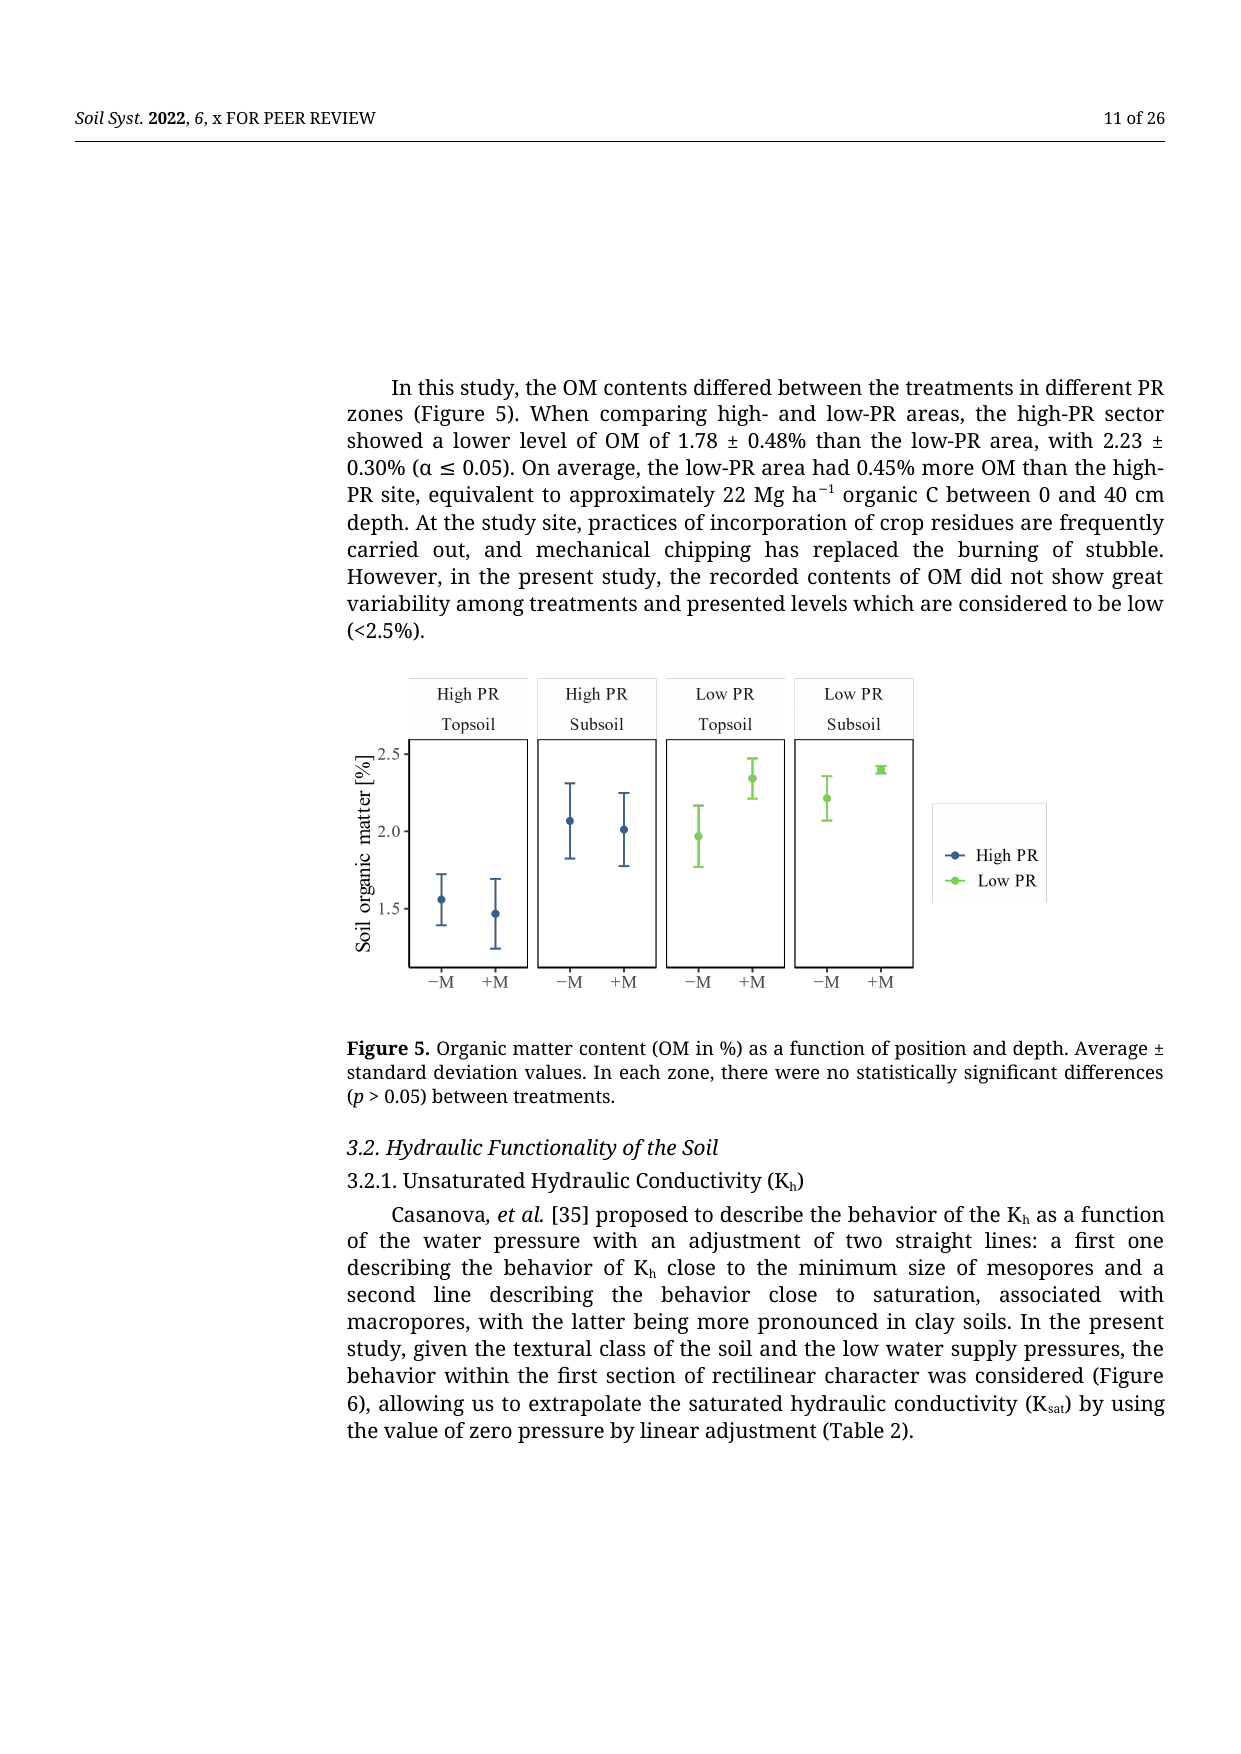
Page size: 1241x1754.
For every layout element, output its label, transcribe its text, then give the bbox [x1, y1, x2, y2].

text Casanova, et al. [35] proposed to describe the behavior of the Kh as a function of the water pressure with an adjustment of two straight lines: a first one describing the behavior of Kh close to the minimum size of mesopores and a second line describing the behavior close to saturation, associated with macropores, with the latter being more pronounced in clay soils. In the present study, given the textural class of the soil and the low water supply pressures, the behavior within the first section of rectilinear character was considered (Figure 6), allowing us to extrapolate the saturated hydraulic conductivity (Ksat) by using the value of zero pressure by linear adjustment (Table 2). [347, 1201, 1165, 1444]
picture [346, 669, 1056, 1024]
subtitle 3.2.1. Unsaturated Hydraulic Conductivity (Kh) [347, 1167, 1165, 1194]
text In this study, the OM contents differed between the treatments in different PR zones (Figure 5). When comparing high- and low-PR areas, the high-PR sector showed a lower level of OM of 1.78 ± 0.48% than the low-PR area, with 2.23 ± 0.30% (α ≤ 0.05). On average, the low-PR area had 0.45% more OM than the high-PR site, equivalent to approximately 22 Mg ha−1 organic C between 0 and 40 cm depth. At the study site, practices of incorporation of crop residues are frequently carried out, and mechanical chipping has replaced the burning of stubble. However, in the present study, the recorded contents of OM did not show great variability among treatments and presented levels which are considered to be low (<2.5%). [347, 374, 1165, 644]
text Figure 5. Organic matter content (OM in %) as a function of position and depth. Average ± standard deviation values. In each zone, there were no statistically significant differences (p > 0.05) between treatments. [347, 1036, 1165, 1109]
subtitle 3.2. Hydraulic Functionality of the Soil [347, 1134, 1165, 1161]
